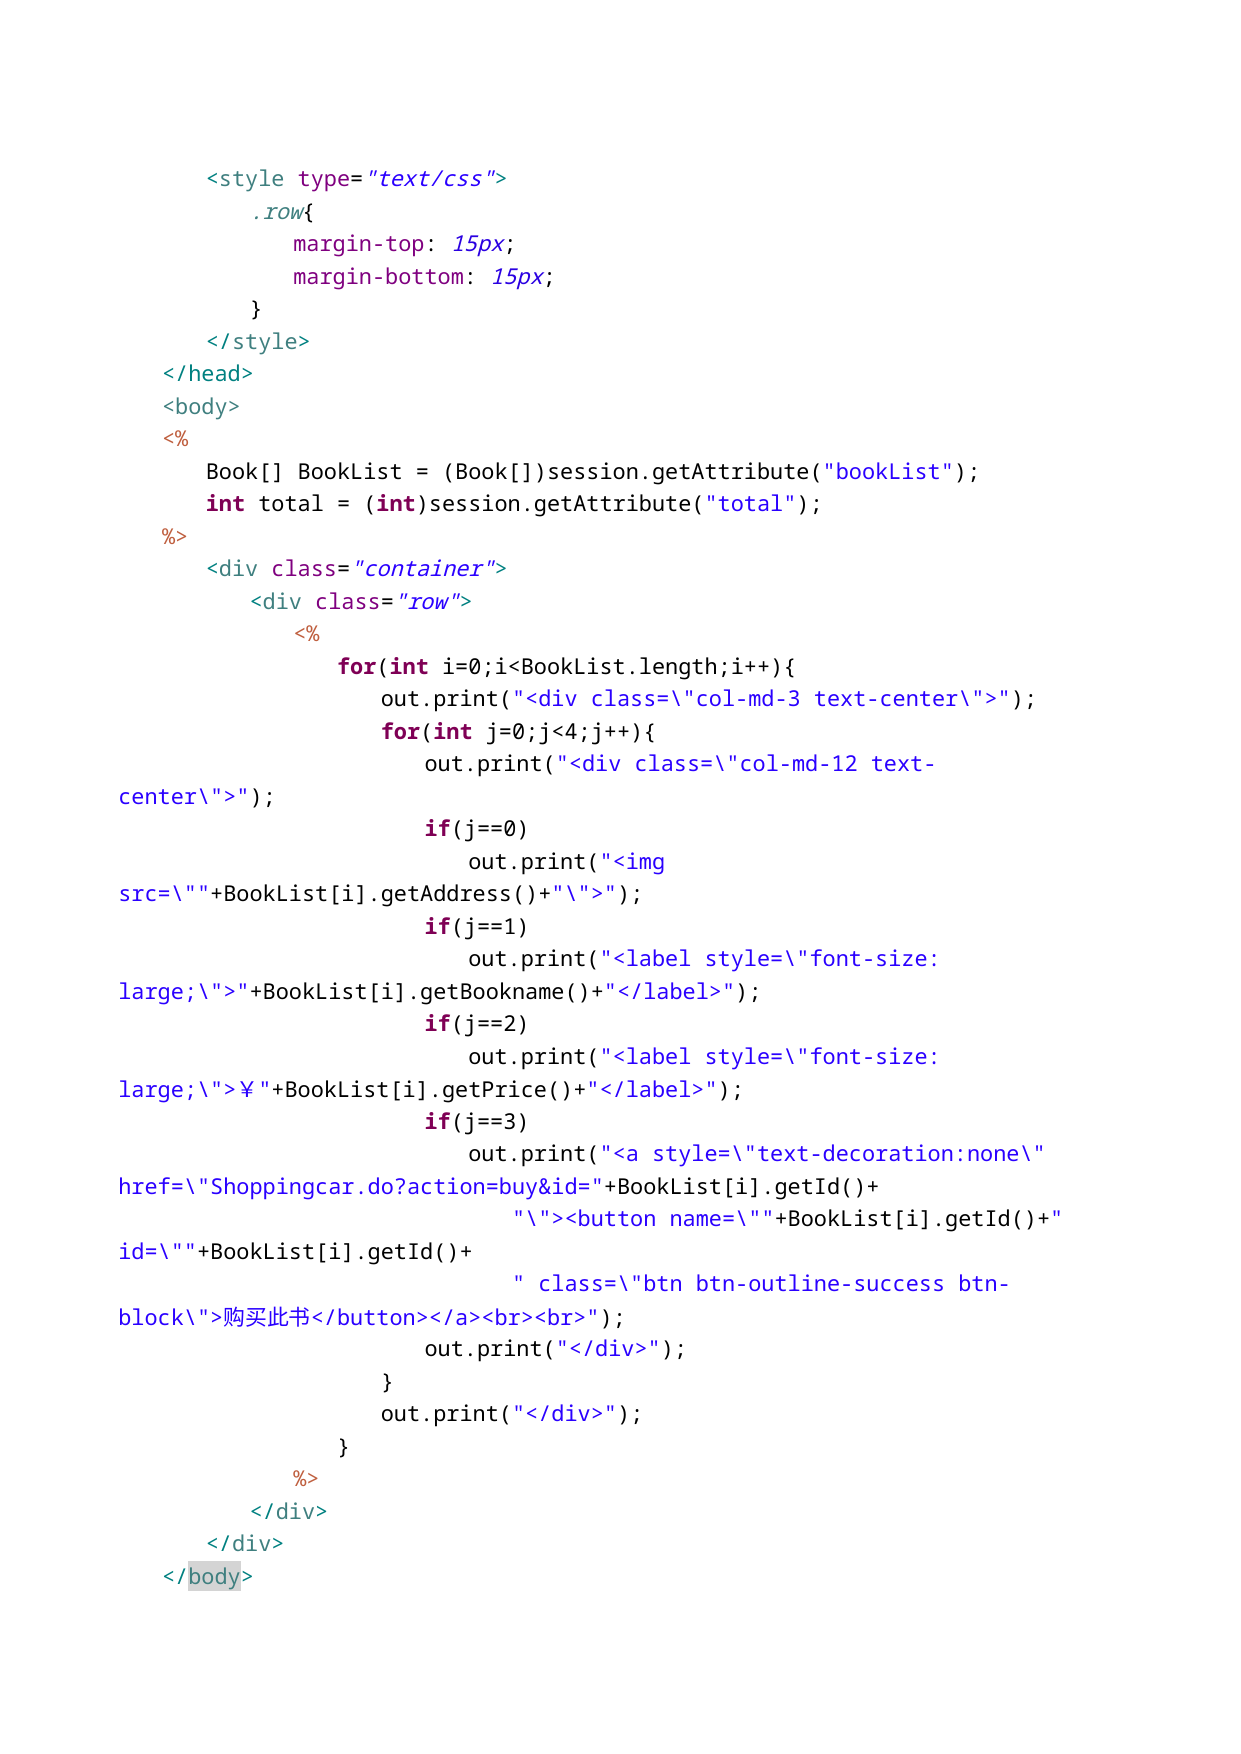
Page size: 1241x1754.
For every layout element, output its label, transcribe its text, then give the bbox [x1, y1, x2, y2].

text <% [118, 422, 1093, 454]
text out.print("<label style=\"font-size: large;\">"+BookList[i].getBookname()+"</label>"); [118, 942, 1093, 1007]
text int total = (int)session.getAttribute("total"); [118, 487, 1093, 519]
text for(int i=0;i<BookList.length;i++){ [118, 649, 1093, 682]
text out.print("<label style=\"font-size: large;\">￥"+BookList[i].getPrice()+"</label>"); [118, 1039, 1093, 1104]
text </style> [118, 324, 1093, 357]
text } [118, 292, 1093, 324]
text if(j==1) [118, 909, 1093, 942]
text } [118, 1364, 1093, 1397]
text <% [118, 617, 1093, 649]
text out.print("<div class=\"col-md-12 text-center\">"); [118, 747, 1093, 812]
text Book[] BookList = (Book[])session.getAttribute("bookList"); [118, 454, 1093, 487]
text margin-top: 15px; [118, 227, 1093, 259]
text </body> [118, 1559, 1093, 1592]
text </div> [118, 1527, 1093, 1559]
text "\"><button name=\""+BookList[i].getId()+" id=\""+BookList[i].getId()+ [118, 1202, 1093, 1267]
text " class=\"btn btn-outline-success btn-block\">购买此书</button></a><br><br>"); [118, 1267, 1093, 1332]
text if(j==2) [118, 1007, 1093, 1039]
text <div class="container"> [118, 552, 1093, 584]
text if(j==3) [118, 1104, 1093, 1137]
text .row{ [118, 194, 1093, 227]
text out.print("<a style=\"text-decoration:none\" href=\"Shoppingcar.do?action=buy&id="+BookList[i].getId()+ [118, 1137, 1093, 1202]
text %> [118, 1462, 1093, 1494]
text <div class="row"> [118, 584, 1093, 617]
text <style type="text/css"> [118, 162, 1093, 194]
text out.print("<img src=\""+BookList[i].getAddress()+"\">"); [118, 844, 1093, 909]
text </head> [118, 357, 1093, 389]
text out.print("<div class=\"col-md-3 text-center\">"); [118, 682, 1093, 714]
text for(int j=0;j<4;j++){ [118, 714, 1093, 747]
text if(j==0) [118, 812, 1093, 844]
text out.print("</div>"); [118, 1332, 1093, 1364]
text </div> [118, 1494, 1093, 1527]
text %> [118, 519, 1093, 552]
text } [118, 1429, 1093, 1462]
text margin-bottom: 15px; [118, 259, 1093, 292]
text out.print("</div>"); [118, 1397, 1093, 1429]
text <body> [118, 389, 1093, 422]
